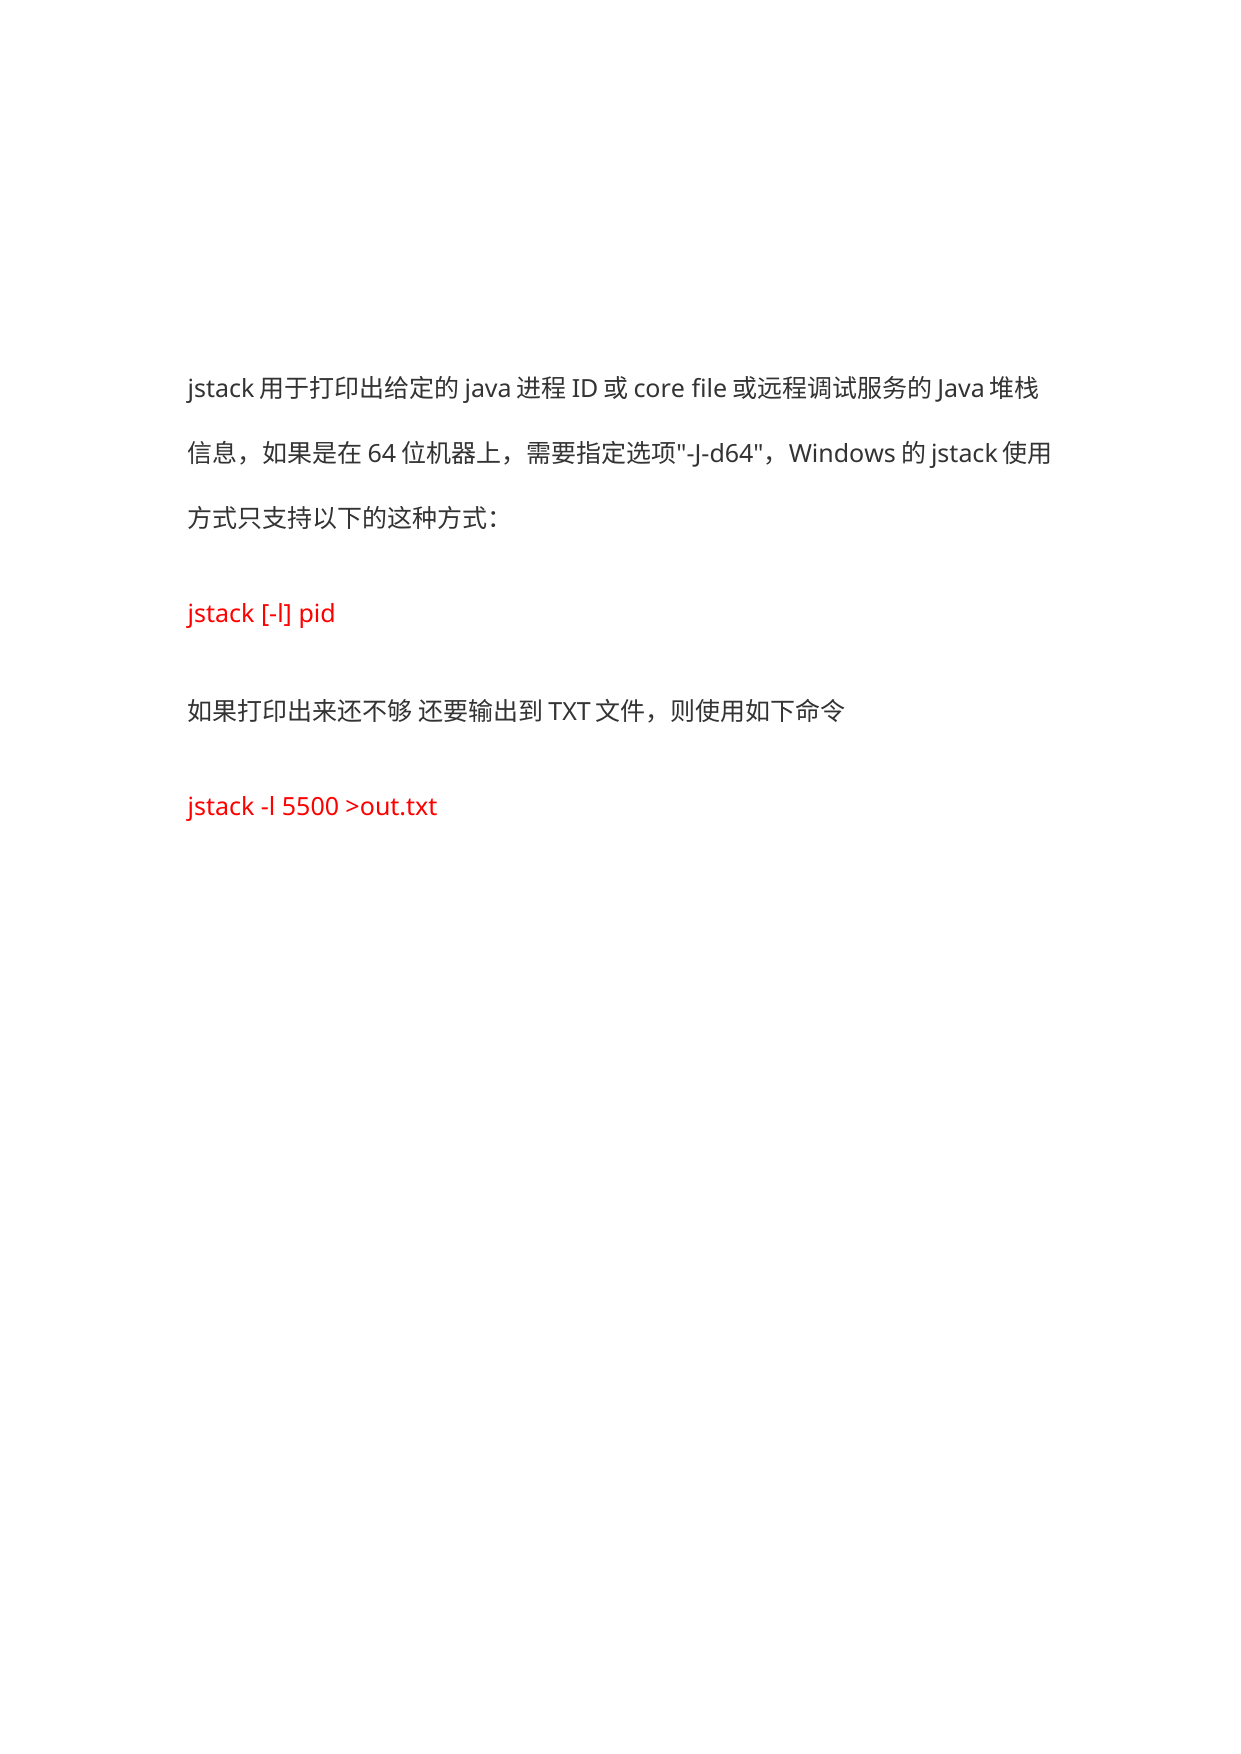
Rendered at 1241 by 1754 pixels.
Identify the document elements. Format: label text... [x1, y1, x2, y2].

text jstack -l 5500 >out.txt [187, 773, 1053, 838]
text jstack用于打印出给定的java进程ID或core file或远程调试服务的Java堆栈信息，如果是在64位机器上，需要指定选项"-J-d64"，Windows的jstack使用方式只支持以下的这种方式： [187, 354, 1053, 549]
text jstack [-l] pid [187, 581, 1053, 646]
text 如果打印出来还不够 还要输出到TXT文件，则使用如下命令 [187, 677, 1053, 742]
